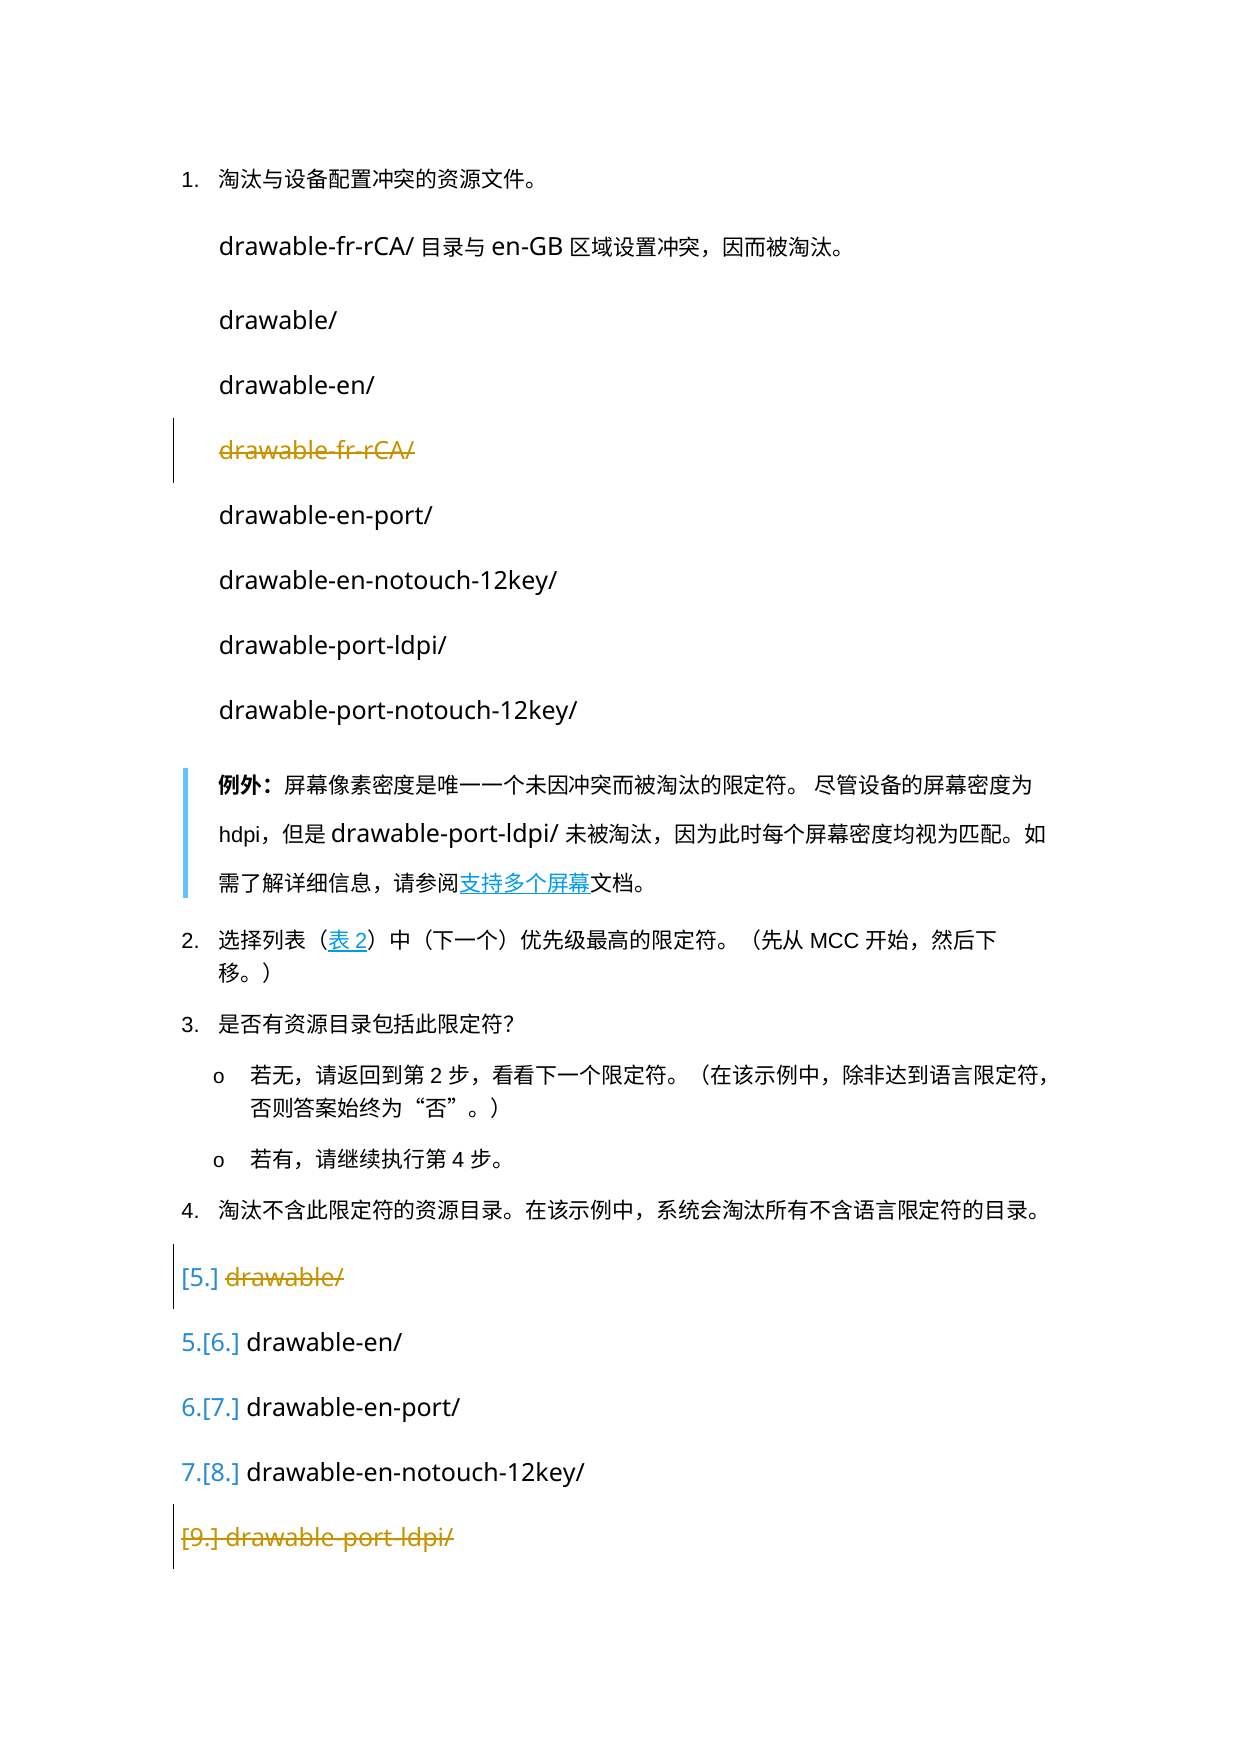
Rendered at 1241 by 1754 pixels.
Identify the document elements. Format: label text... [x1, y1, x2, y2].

list drawable-en-port/ [181, 1374, 1053, 1439]
list 若无，请返回到第 2 步，看看下一个限定符。（在该示例中，除非达到语言限定符，否则答案始终为“否”。） [212, 1058, 1053, 1123]
text drawable-port-notouch-12key/ [219, 678, 1053, 743]
list 淘汰与设备配置冲突的资源文件。 [181, 162, 1053, 194]
list 淘汰不含此限定符的资源目录。在该示例中，系统会淘汰所有不含语言限定符的目录。 [181, 1193, 1053, 1225]
text drawable/ [219, 288, 1053, 353]
text drawable-en-notouch-12key/ [219, 548, 1053, 613]
text drawable-port-ldpi/ [219, 613, 1053, 678]
list 选择列表（表 2）中（下一个）优先级最高的限定符。（先从 MCC 开始，然后下移。） [181, 923, 1053, 988]
text drawable-en-port/ [219, 483, 1053, 548]
text drawable-en/ [219, 353, 1053, 418]
text 例外：屏幕像素密度是唯一一个未因冲突而被淘汰的限定符。 尽管设备的屏幕密度为 hdpi，但是 drawable-port-ldpi/ 未被淘汰，因为此时每个屏幕密度均视为匹配。如需了解详细信息，请参阅支持多个屏幕文档。 [188, 768, 1053, 898]
list drawable-en-notouch-12key/ [181, 1439, 1053, 1504]
text drawable-fr-rCA/ 目录与 en-GB 区域设置冲突，因而被淘汰。 [219, 213, 1053, 278]
list drawable-en/ [181, 1309, 1053, 1374]
list 若有，请继续执行第 4 步。 [212, 1141, 1053, 1174]
list 是否有资源目录包括此限定符？ [181, 1006, 1053, 1039]
